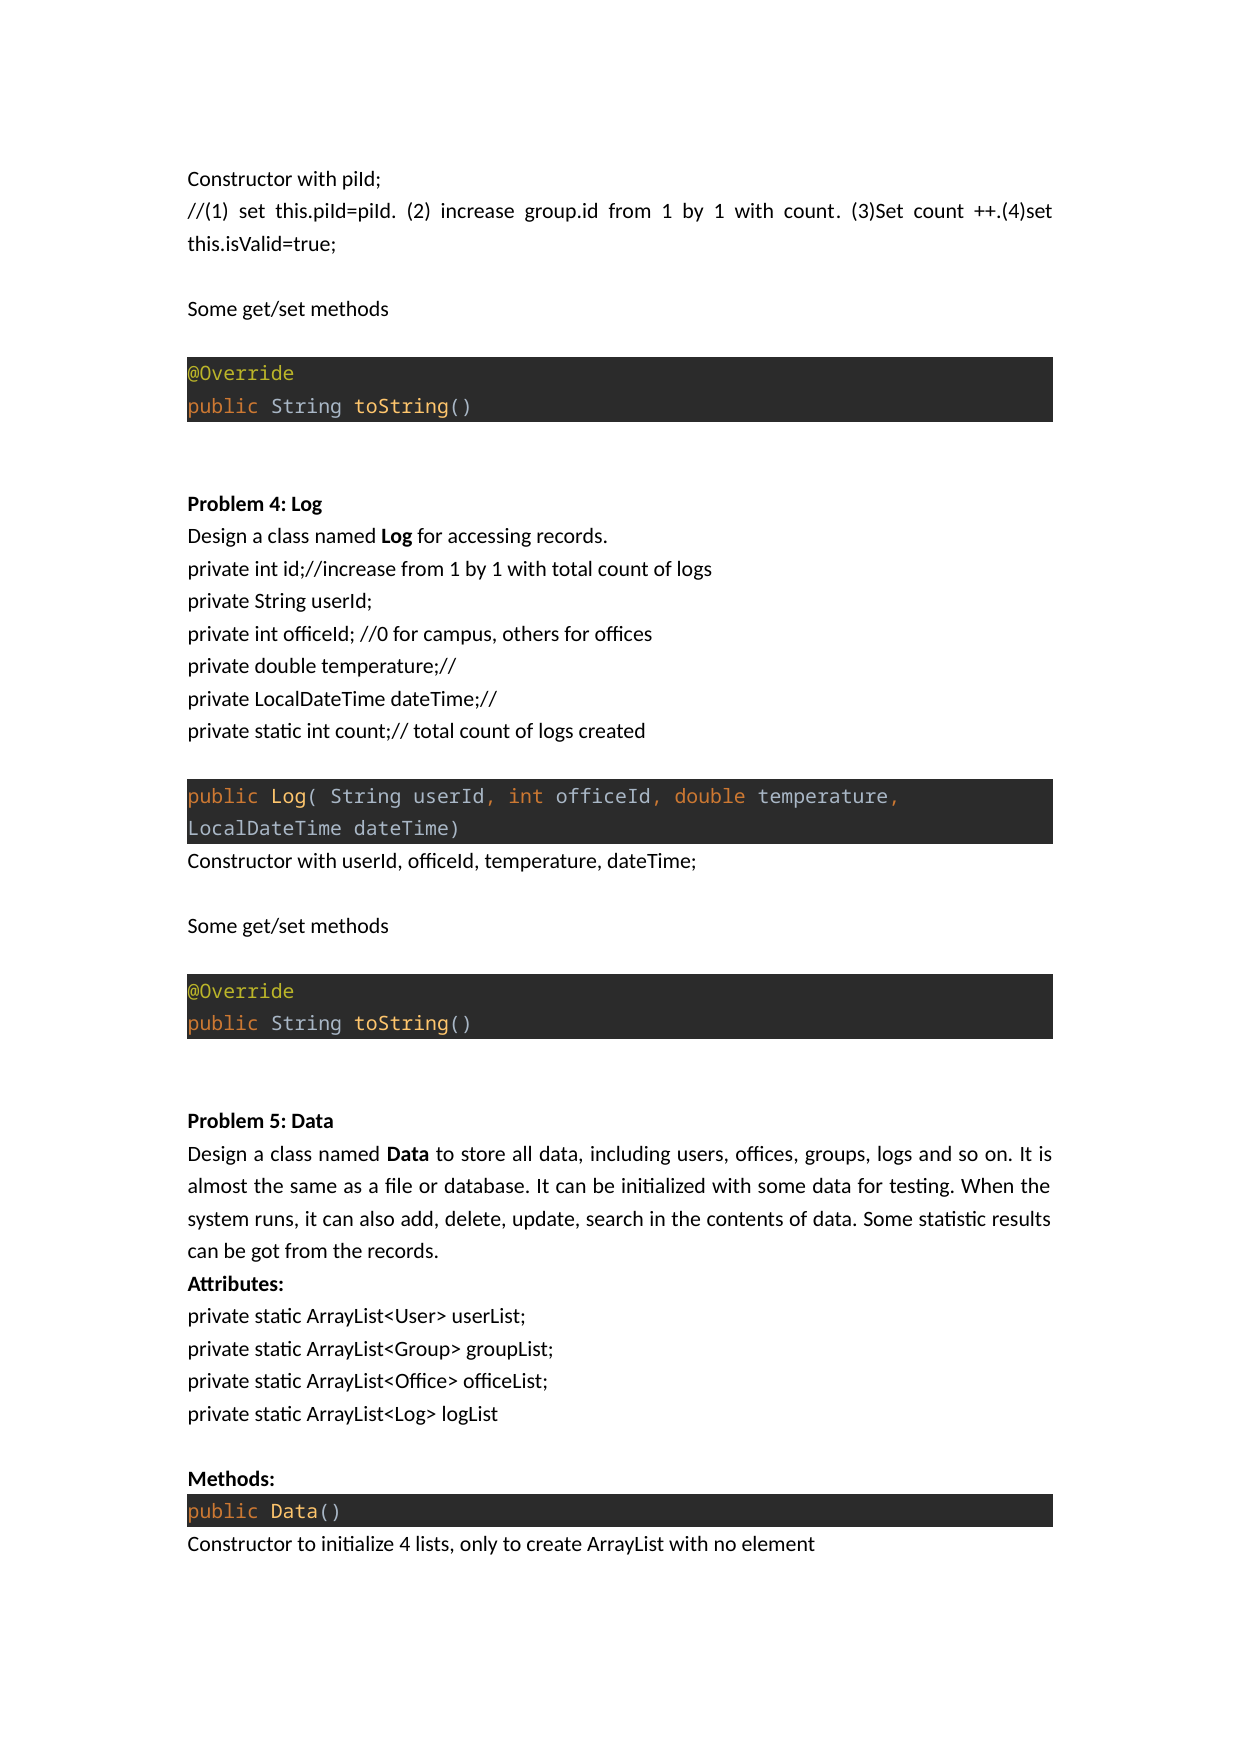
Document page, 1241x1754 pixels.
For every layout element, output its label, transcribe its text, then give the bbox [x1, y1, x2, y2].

text Problem 4: Log [187, 487, 1053, 519]
text private String userId; [187, 584, 1053, 617]
text private int officeId; //0 for campus, others for offices [187, 617, 1053, 649]
text public Data() [187, 1494, 1053, 1527]
text private static ArrayList<Office> officeList; [187, 1364, 1053, 1397]
text private static ArrayList<User> userList; [187, 1299, 1053, 1332]
text Design a class named Log for accessing records. [187, 519, 1053, 552]
text @Override public String toString() [187, 974, 1053, 1039]
text Methods: [187, 1462, 1053, 1494]
text private static int count;// total count of logs created [187, 714, 1053, 747]
text private LocalDateTime dateTime;// [187, 682, 1053, 714]
text //(1) set this.piId=piId. (2) increase group.id from 1 by 1 with count. (3)Set count ++.(4)set this.isValid=true; [187, 194, 1053, 259]
text @Override public String toString() [187, 357, 1053, 422]
text Some get/set methods [187, 292, 1053, 324]
text private static ArrayList<Group> groupList; [187, 1332, 1053, 1364]
text public Log( String userId, int officeId, double temperature, LocalDateTime dateTime) [187, 779, 1053, 844]
text Design a class named Data to store all data, including users, offices, groups, logs and so on. It is almost the same as a file or database. It can be initialized with some data for testing. When the system runs, it can also add, delete, update, search in the contents of data. Some statistic results can be got from the records. [187, 1137, 1053, 1267]
text Problem 5: Data [187, 1104, 1053, 1137]
text Some get/set methods [187, 909, 1053, 942]
text Attributes: [187, 1267, 1053, 1299]
text Constructor with userId, officeId, temperature, dateTime; [187, 844, 1053, 877]
text private int id;//increase from 1 by 1 with total count of logs [187, 552, 1053, 584]
text private static ArrayList<Log> logList [187, 1397, 1053, 1429]
text Constructor with piId; [187, 162, 1053, 194]
text private double temperature;// [187, 649, 1053, 682]
text Constructor to initialize 4 lists, only to create ArrayList with no element [187, 1527, 1053, 1559]
